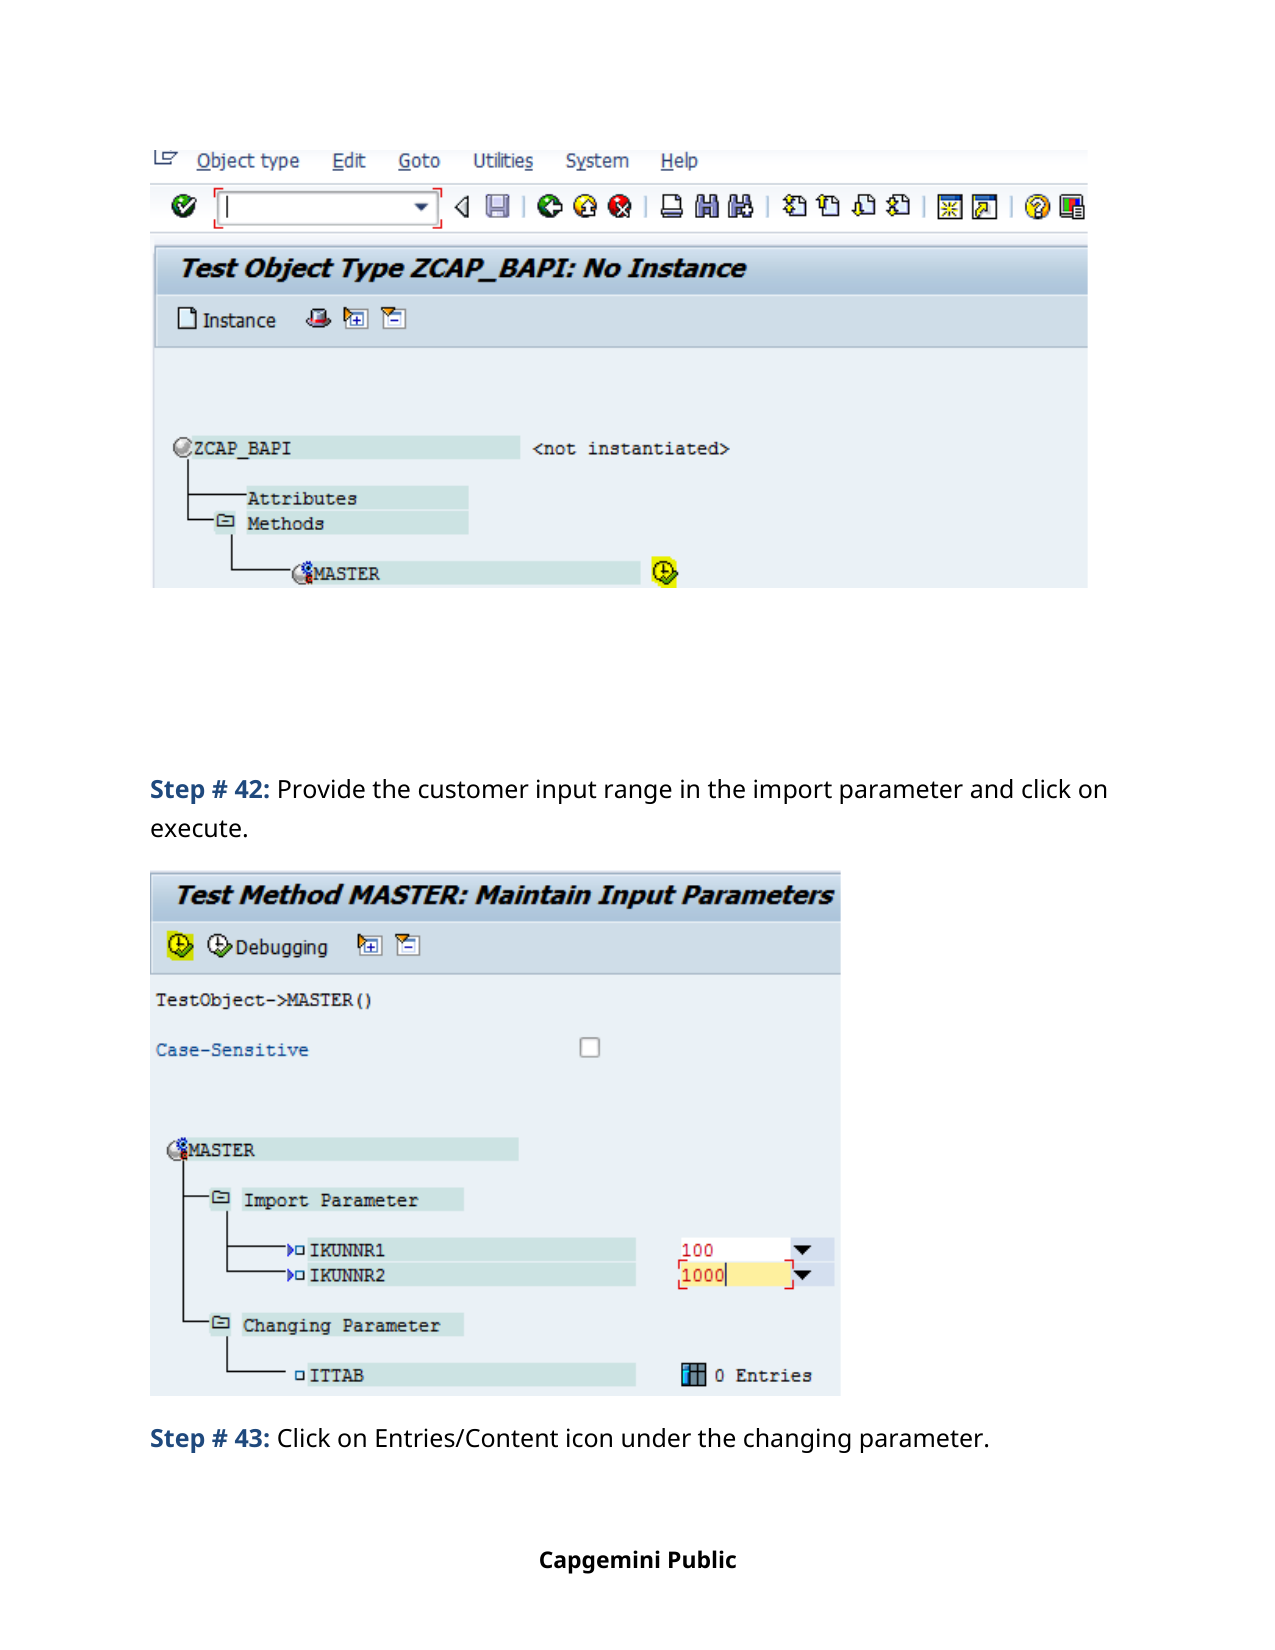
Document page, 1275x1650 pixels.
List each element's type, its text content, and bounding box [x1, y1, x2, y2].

picture [150, 150, 1088, 588]
text Step # 43: Click on Entries/Content icon under the changing parameter. [150, 1421, 1125, 1455]
picture [150, 870, 841, 1396]
text Step # 42: Provide the customer input range in the import parameter and click on execute. [150, 772, 1125, 845]
